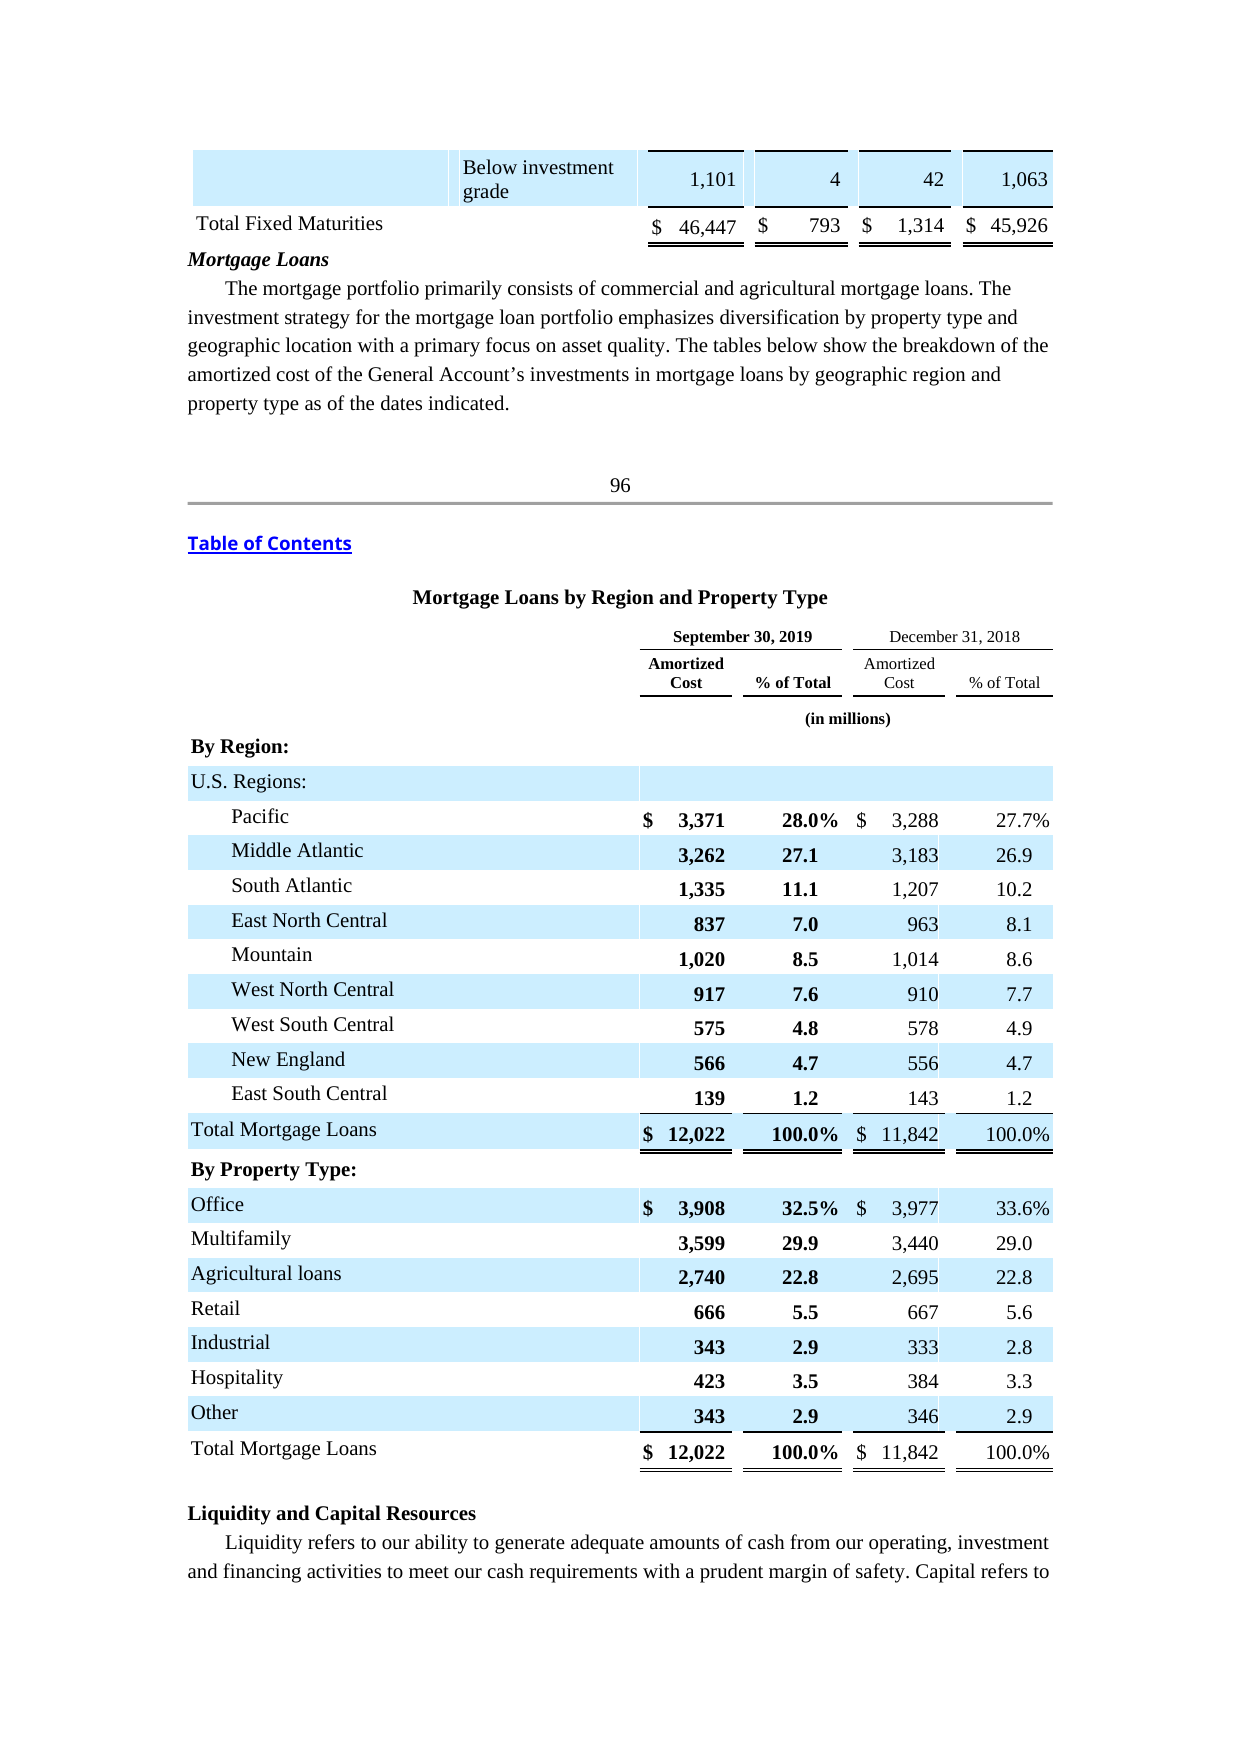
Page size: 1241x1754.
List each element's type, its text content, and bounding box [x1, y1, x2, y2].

text Liquidity and Capital Resources [187, 1501, 1053, 1525]
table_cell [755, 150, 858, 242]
text 96 [187, 473, 1053, 497]
text The mortgage portfolio primarily consists of commercial and agricultural mortgage loans. The investment strategy for the mortgage loan portfolio emphasizes diversification by property type and geographic location with a primary focus on asset quality. The tables below show the breakdown of the amortized cost of the General Account’s investments in mortgage loans by geographic region and property type as of the dates indicated. [187, 276, 1053, 415]
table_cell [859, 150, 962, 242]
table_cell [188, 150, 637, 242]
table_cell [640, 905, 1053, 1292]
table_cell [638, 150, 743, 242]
text Mortgage Loans by Region and Property Type [187, 585, 1053, 609]
text Mortgage Loans [187, 247, 1053, 271]
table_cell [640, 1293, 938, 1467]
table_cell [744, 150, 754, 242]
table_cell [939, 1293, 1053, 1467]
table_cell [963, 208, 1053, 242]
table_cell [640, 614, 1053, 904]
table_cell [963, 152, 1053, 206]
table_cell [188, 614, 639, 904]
text Table of Contents [187, 531, 1053, 556]
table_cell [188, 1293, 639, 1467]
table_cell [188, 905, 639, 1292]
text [187, 1530, 1053, 1583]
